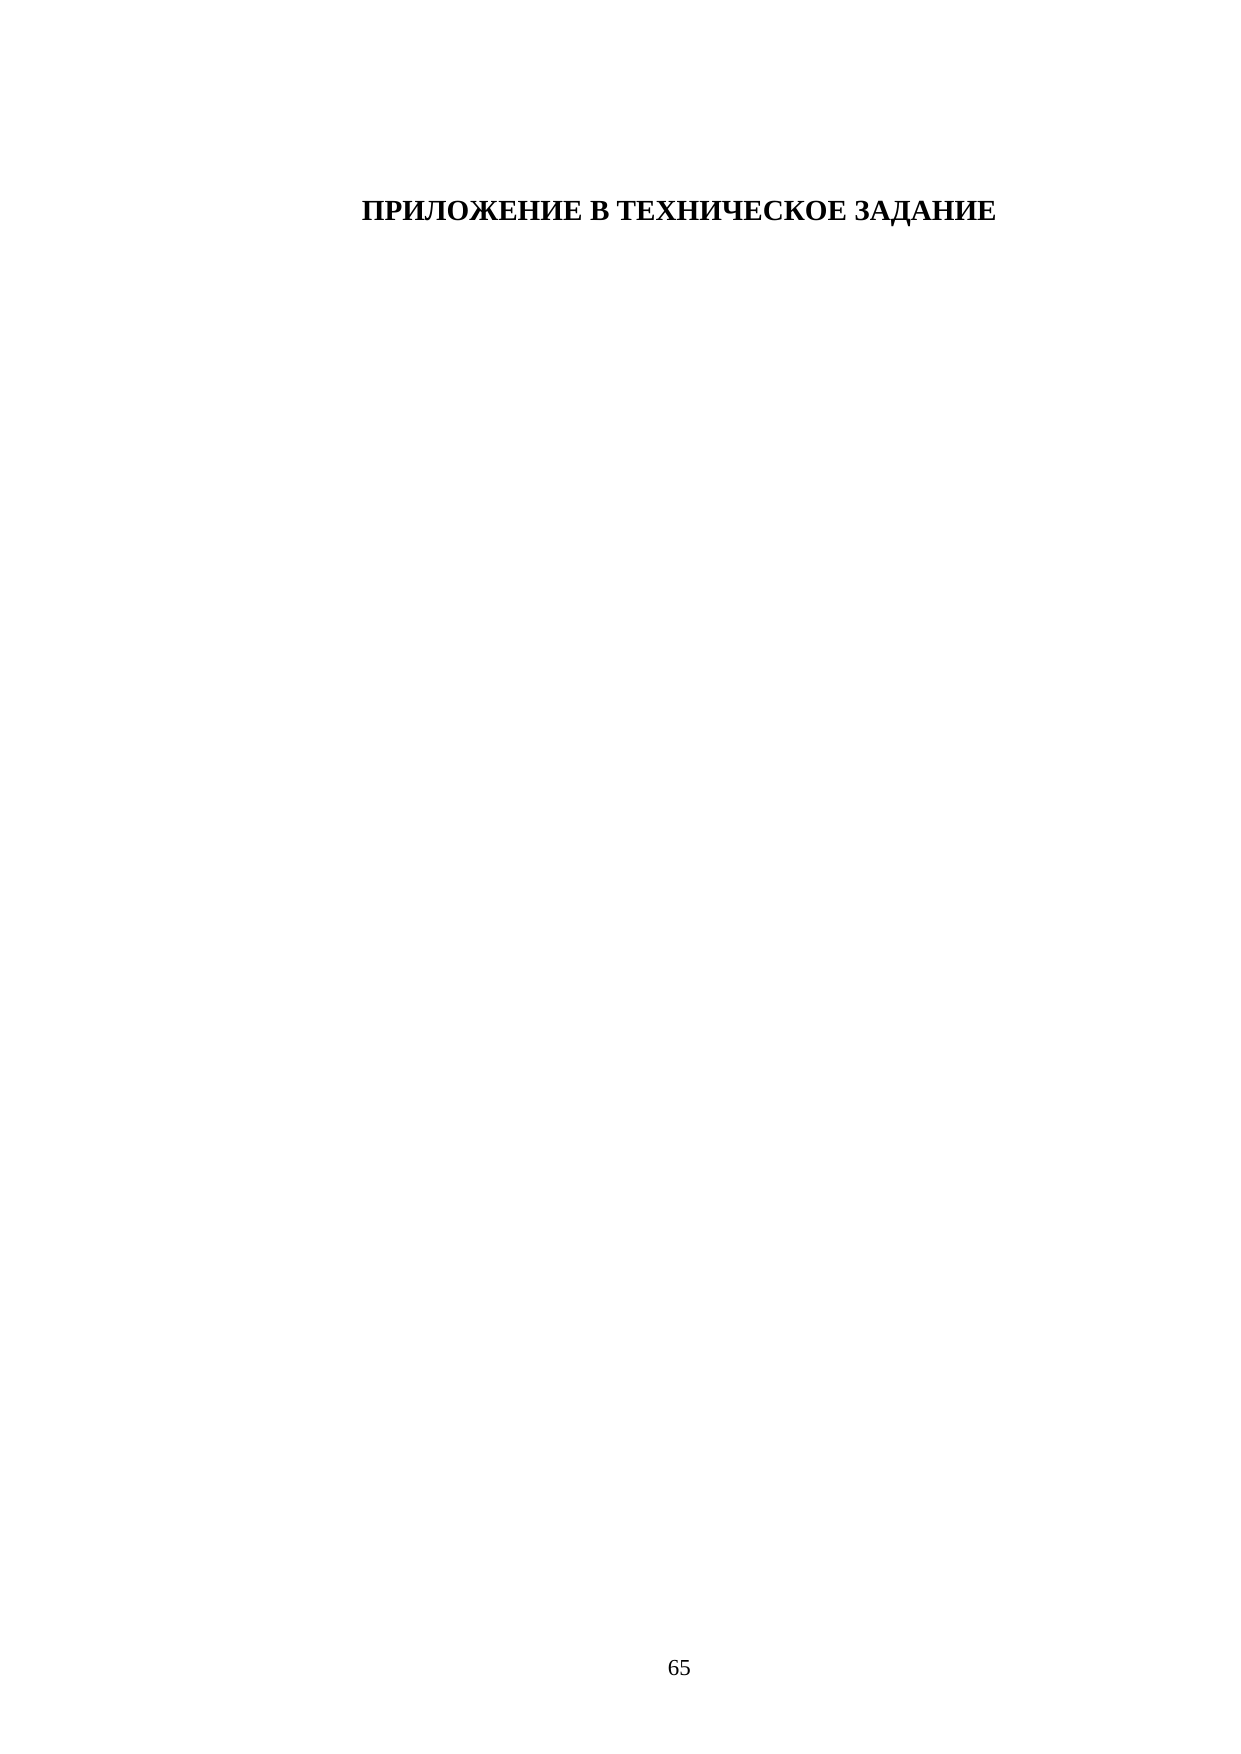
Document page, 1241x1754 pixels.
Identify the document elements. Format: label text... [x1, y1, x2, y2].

title ПРИЛОЖЕНИЕ B ТЕХНИЧЕСКОЕ ЗАДАНИЕ [177, 193, 1181, 227]
